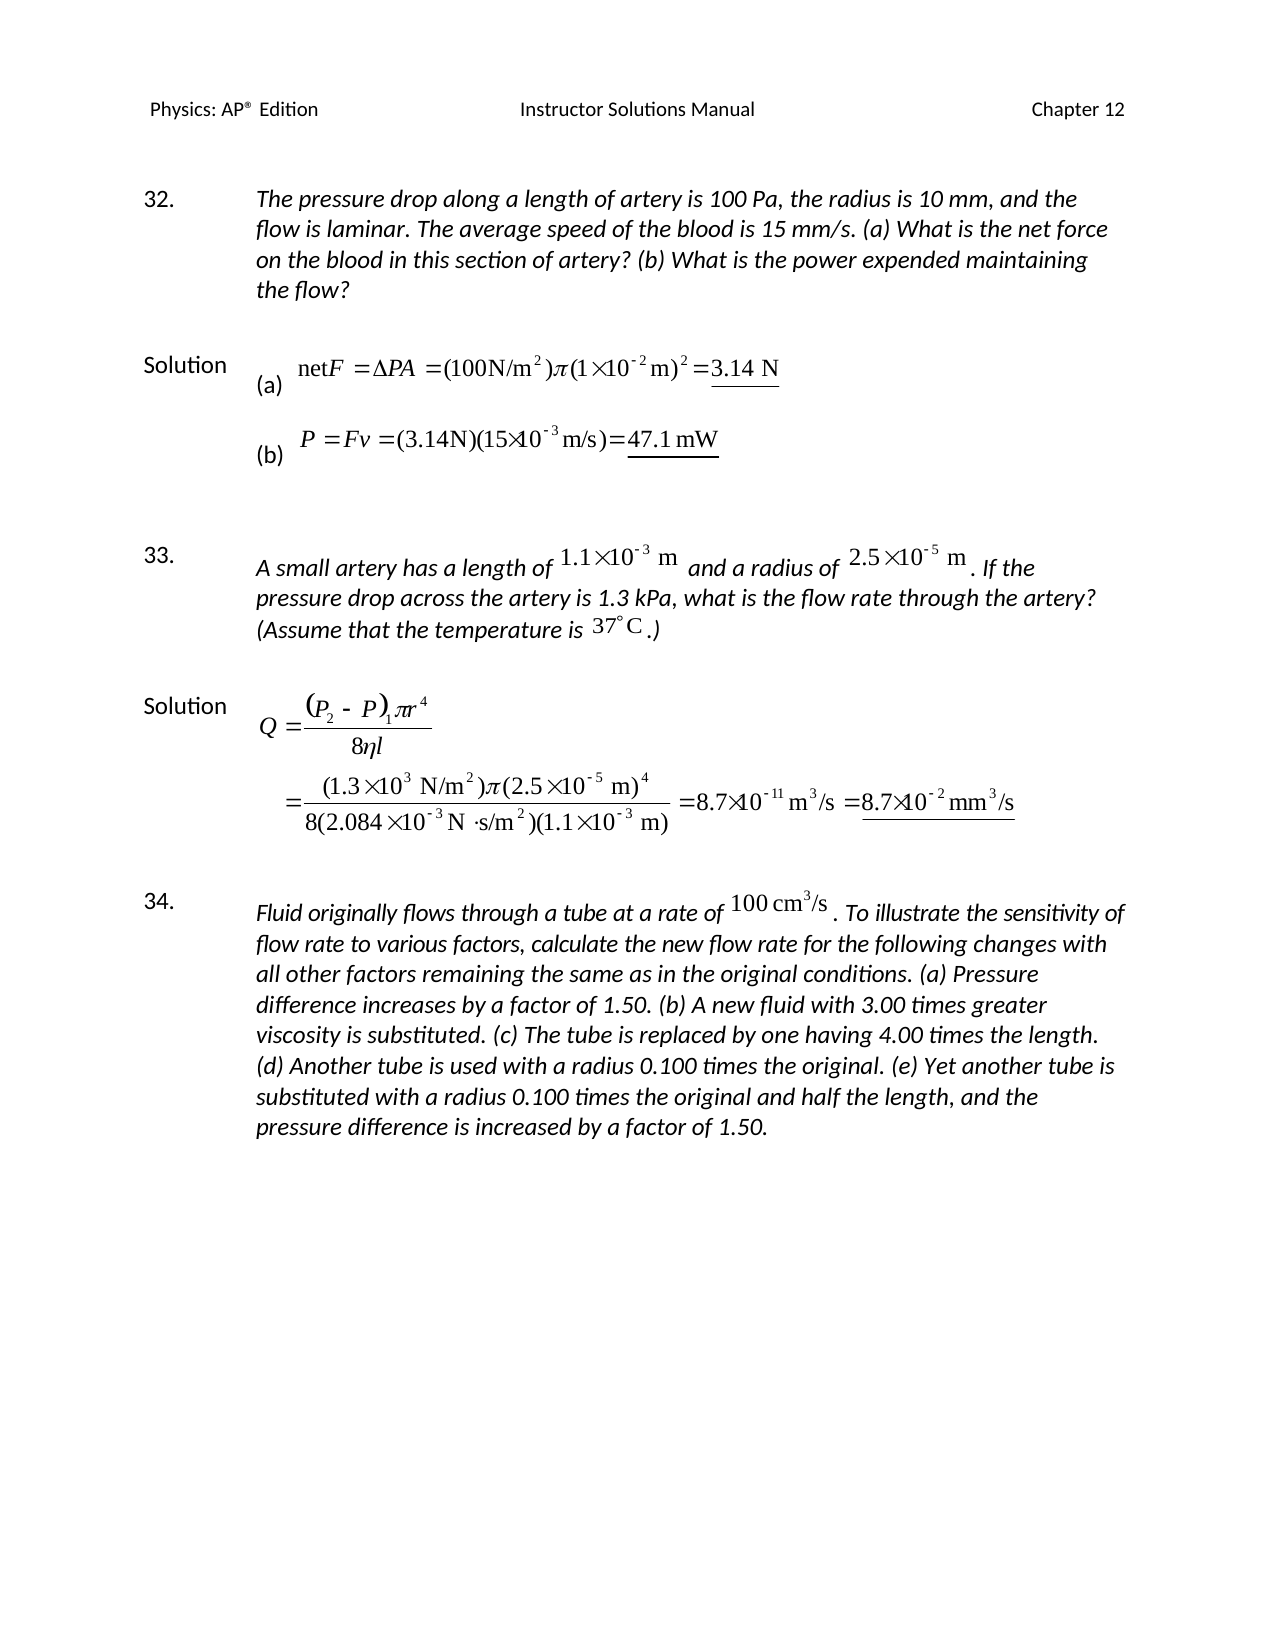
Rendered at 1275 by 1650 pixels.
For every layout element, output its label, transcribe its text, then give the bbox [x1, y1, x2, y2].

table_cell (a) (b) [244, 317, 1137, 506]
table_cell Fluid originally flows through a tube at a rate of . To illustrate the sensitivity of flow rate to various factors, calculate the new flow rate for the following changes with all other factors remaining the same as in the original conditions. (a) Pressure difference increases by a factor of 1.50. (b) A new fluid with 3.00 times greater viscosity is substituted. (c) The tube is replaced by one having 4.00 times the length. (d) Another tube is used with a radius 0.100 times the original. (e) Yet another tube is substituted with a radius 0.100 times the original and half the length, and the pressure difference is increased by a factor of 1.50. [244, 852, 1137, 1154]
table_cell A small artery has a length of and a radius of . If the pressure drop across the artery is 1.3 kPa, what is the flow rate through the artery? (Assume that the temperature is .) [244, 506, 1137, 657]
table_cell Solution [131, 657, 244, 852]
table_cell 32. [131, 150, 244, 317]
table_cell 33. [131, 506, 244, 657]
table_cell 34. [131, 852, 244, 1154]
table_cell The pressure drop along a length of artery is 100 Pa, the radius is 10 mm, and the flow is laminar. The average speed of the blood is 15 mm/s. (a) What is the net force on the blood in this section of artery? (b) What is the power expended maintaining the flow? [244, 150, 1137, 317]
table_cell Solution [131, 317, 244, 506]
table_cell [244, 657, 1137, 852]
